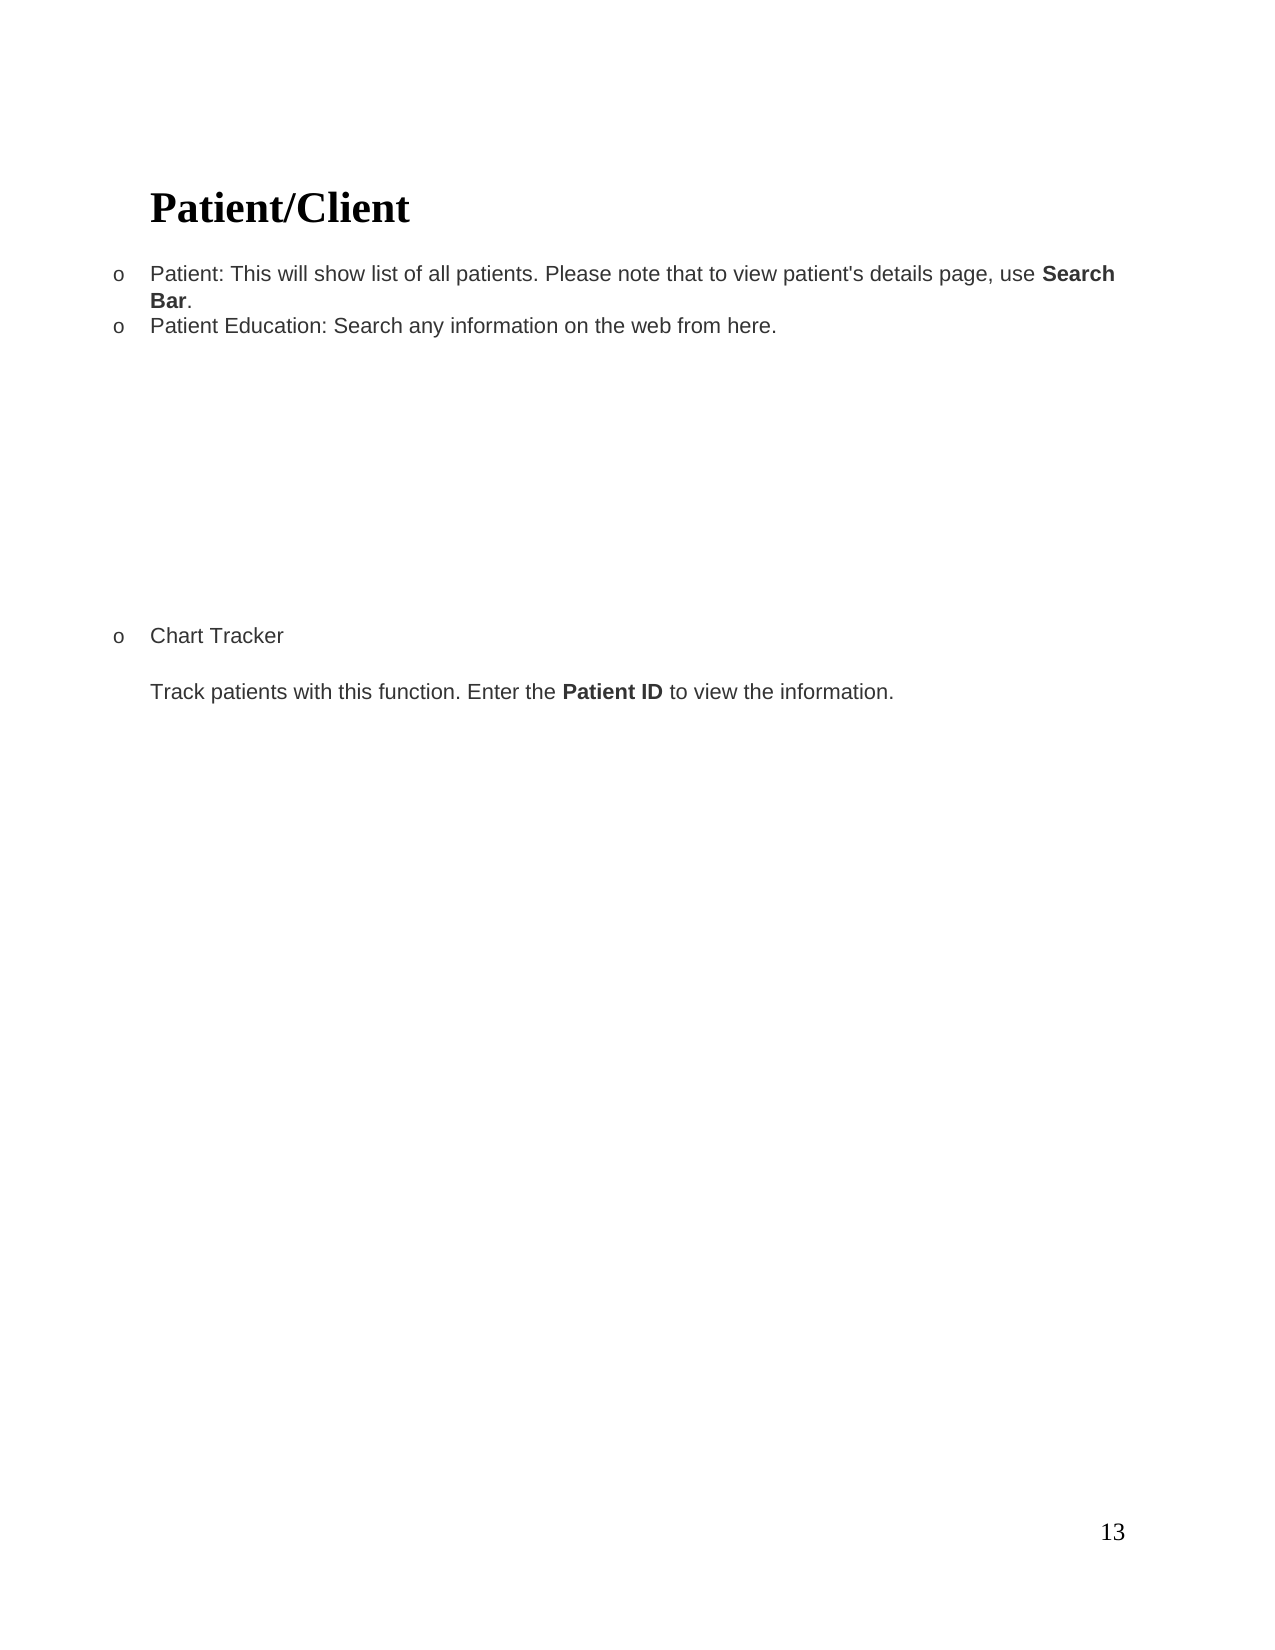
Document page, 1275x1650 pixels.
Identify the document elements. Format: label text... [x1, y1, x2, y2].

text Track patients with this function. Enter the Patient ID to view the information. [150, 679, 1125, 704]
list Patient: This will show list of all patients. Please note that to view patient's details page, use Search Bar. [112, 261, 1125, 313]
subtitle Patient/Client [150, 181, 1125, 232]
list Chart Tracker [112, 623, 1125, 649]
list Patient Education: Search any information on the web from here. [112, 313, 1125, 339]
